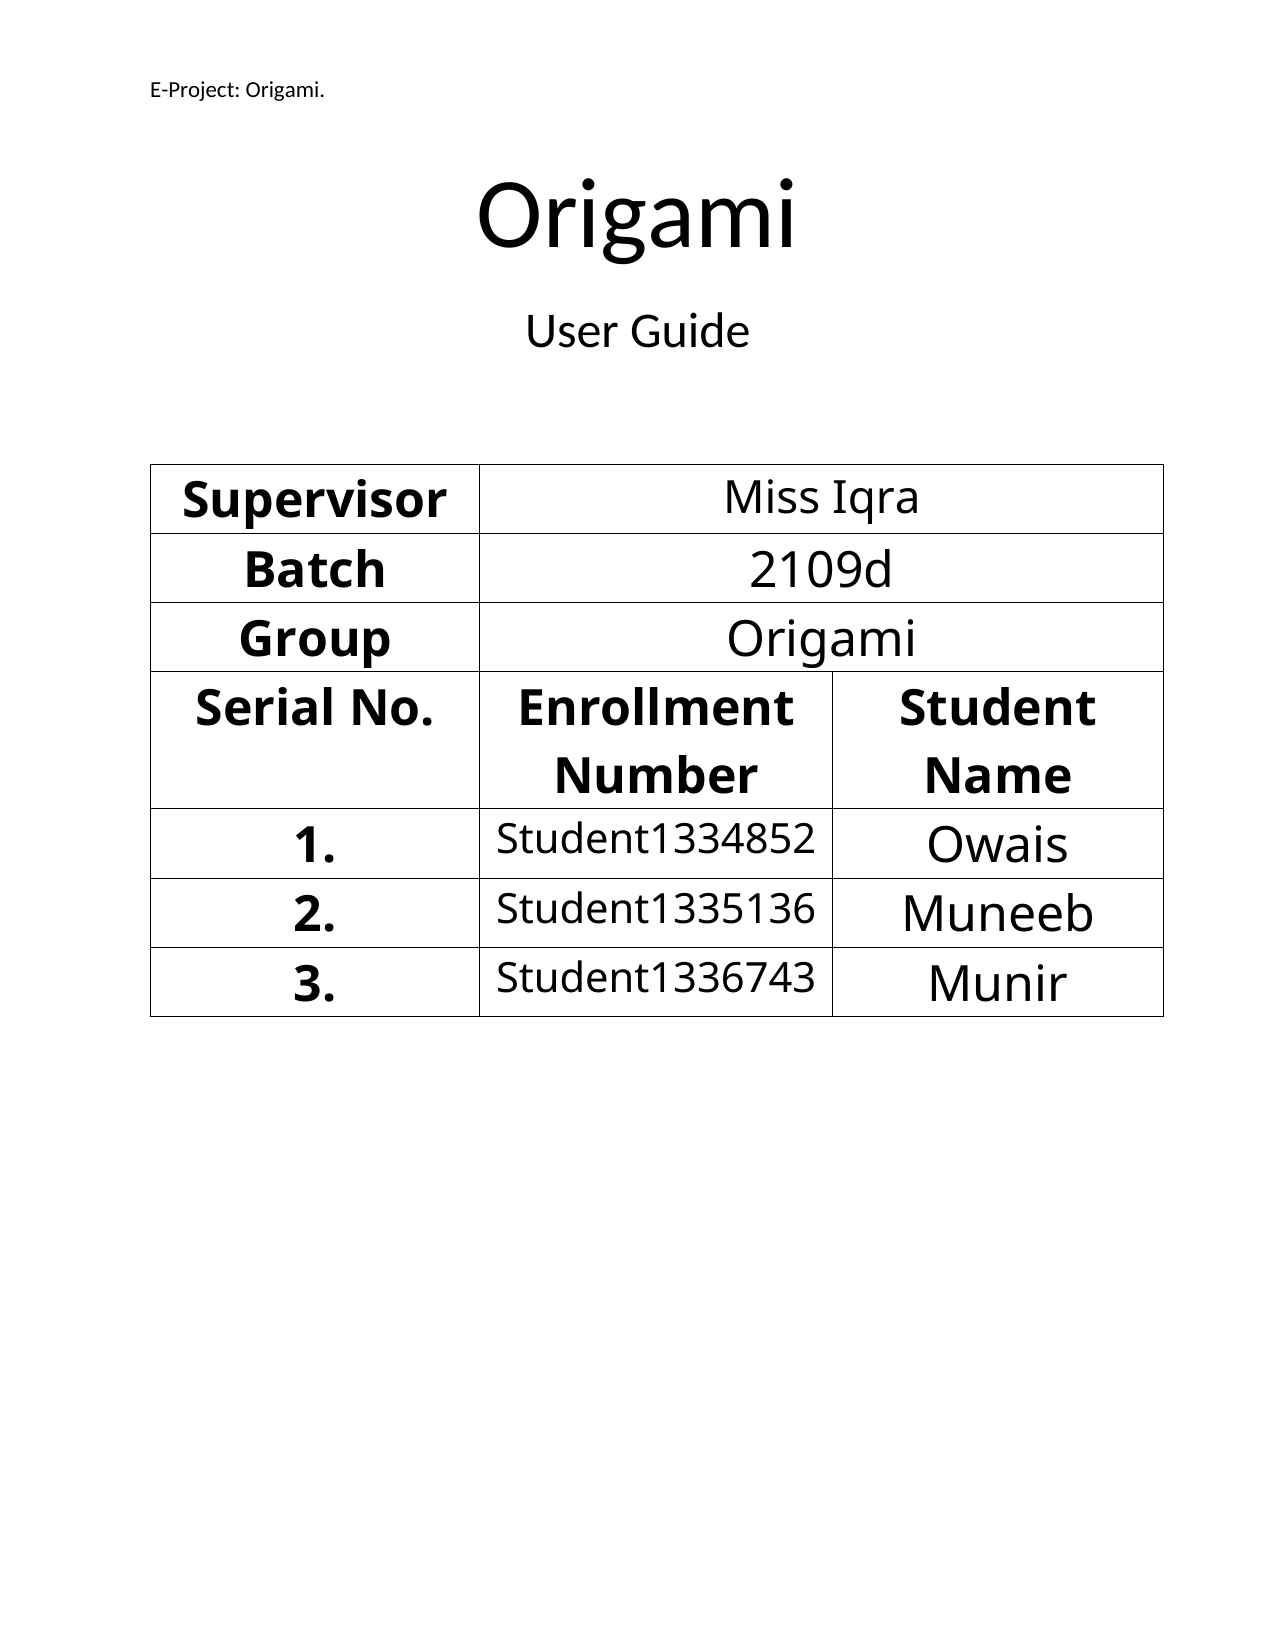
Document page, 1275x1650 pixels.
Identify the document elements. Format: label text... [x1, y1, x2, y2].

table_cell Serial No. [151, 672, 479, 808]
table_cell Student Name [833, 672, 1163, 808]
table_cell 2. [151, 879, 479, 947]
table_cell Origami [480, 603, 1163, 671]
table_cell Muneeb [833, 879, 1163, 947]
table_cell Group [151, 603, 479, 671]
table_header Supervisor [151, 465, 479, 533]
table_cell Student1335136 [480, 879, 832, 947]
text Origami [150, 150, 1125, 272]
table_header Miss Iqra [480, 465, 1163, 533]
table_cell 3. [151, 948, 479, 1016]
table_cell Munir [833, 948, 1163, 1016]
table_cell Enrollment Number [480, 672, 832, 808]
table_cell 1. [151, 809, 479, 877]
table_cell Batch [151, 534, 479, 602]
table_cell Owais [833, 809, 1163, 877]
text User Guide [150, 298, 1125, 359]
table_cell Student1334852 [480, 809, 832, 877]
table_cell 2109d [480, 534, 1163, 602]
table_cell Student1336743 [480, 948, 832, 1016]
